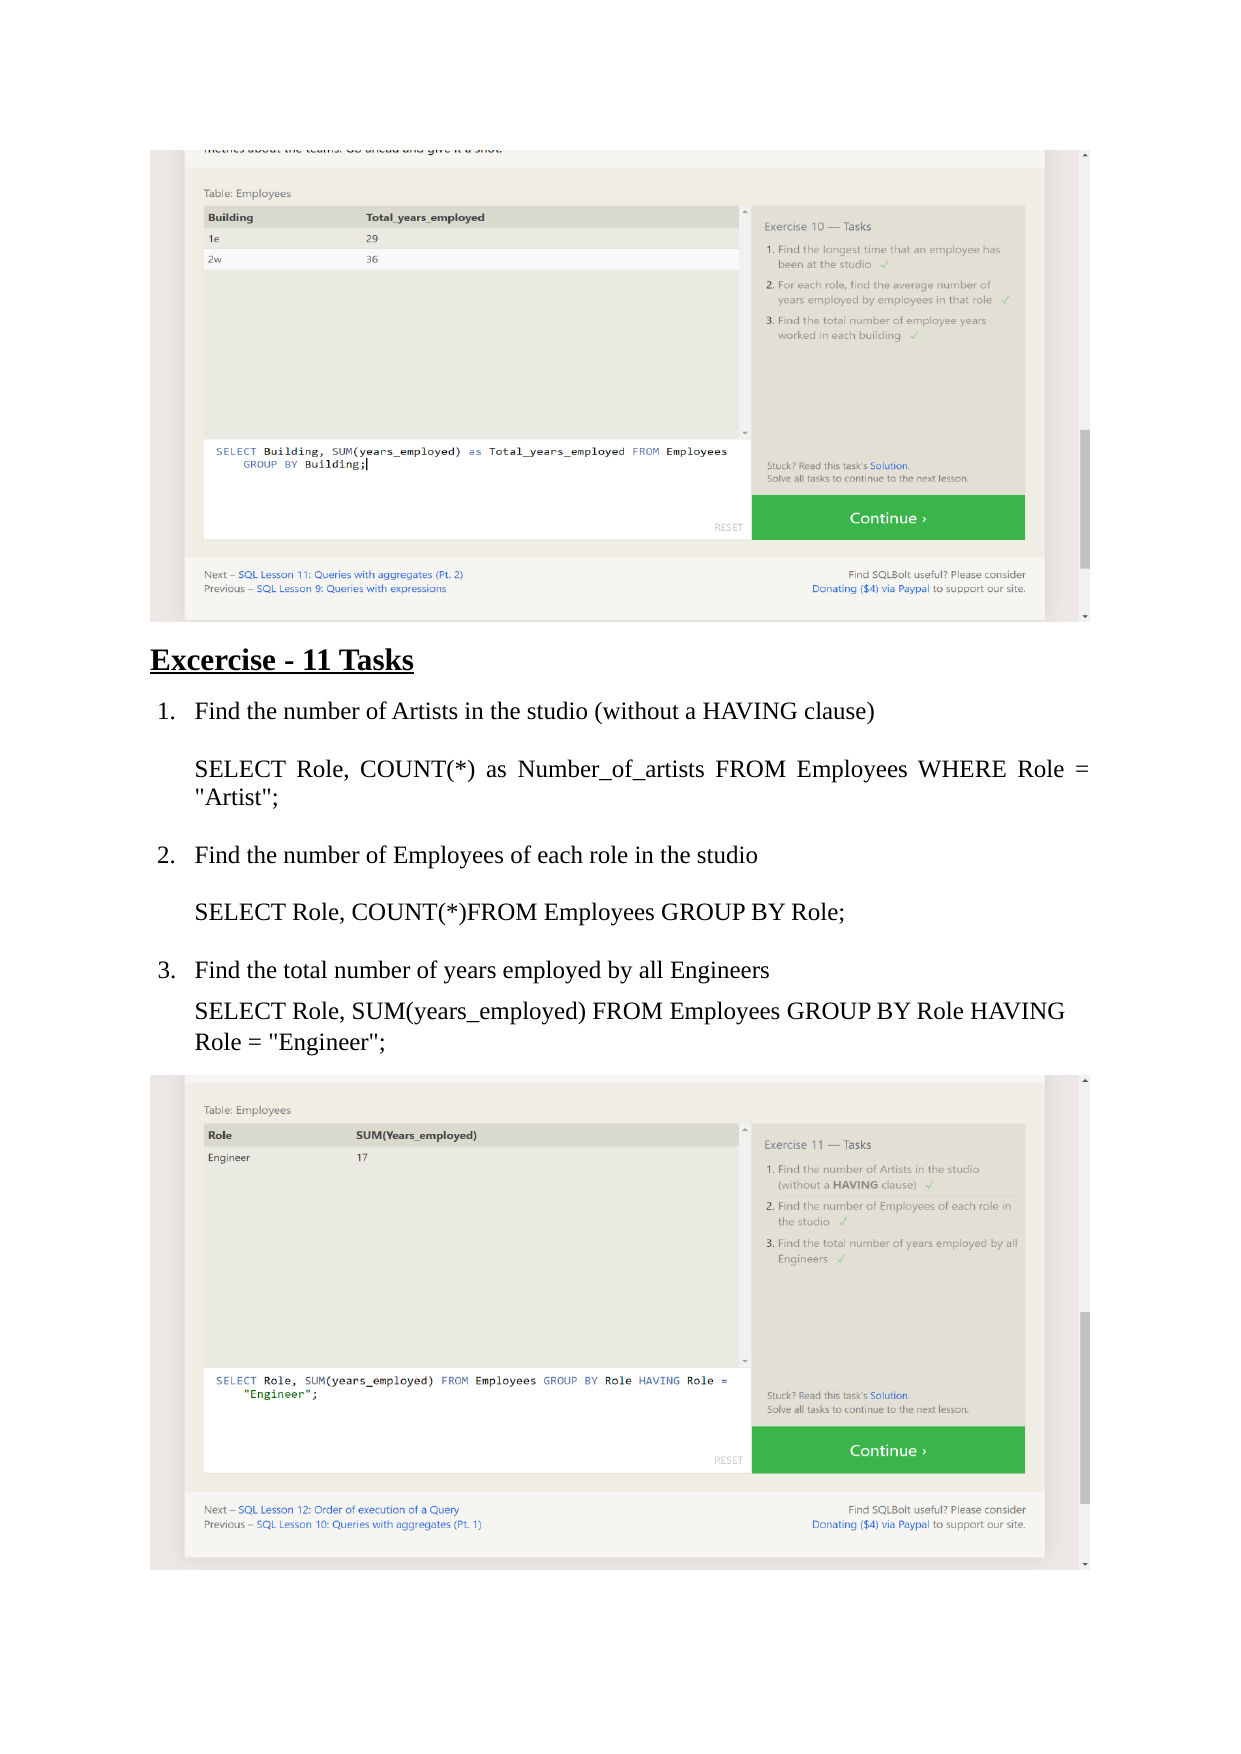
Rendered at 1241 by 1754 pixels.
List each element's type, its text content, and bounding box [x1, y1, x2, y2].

text Excercise - 11 Tasks [150, 641, 1090, 677]
list Find the number of Artists in the studio (without a HAVING clause) [157, 696, 1090, 725]
list SELECT Role, COUNT(*)FROM Employees GROUP BY Role; [194, 897, 1090, 926]
list Find the number of Employees of each role in the studio [157, 840, 1090, 869]
picture [150, 150, 1091, 622]
list Find the total number of years employed by all Engineers [157, 955, 1090, 984]
text SELECT Role, SUM(years_employed) FROM Employees GROUP BY Role HAVING Role = "Engineer"; [194, 996, 1090, 1056]
picture [150, 1075, 1091, 1570]
list SELECT Role, COUNT(*) as Number_of_artists FROM Employees WHERE Role = "Artist"; [194, 754, 1090, 811]
